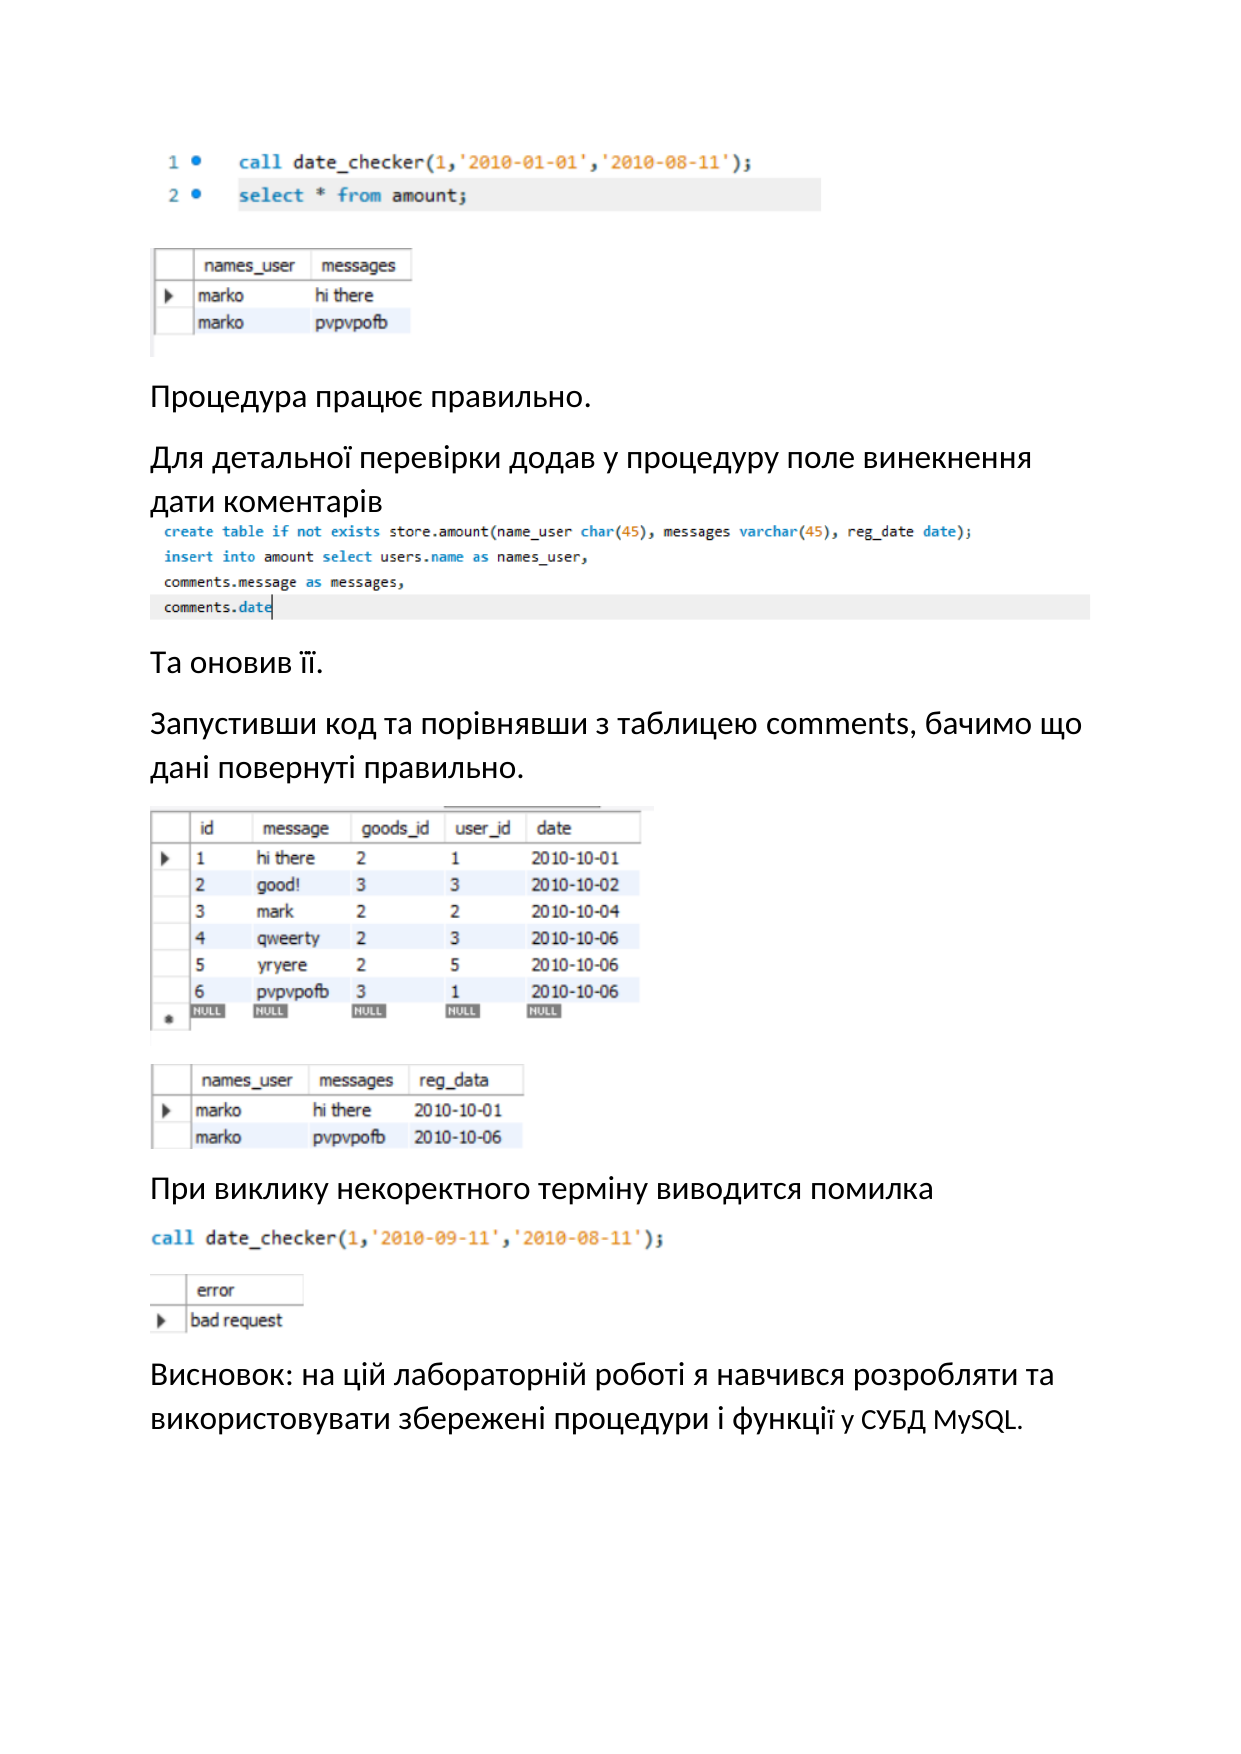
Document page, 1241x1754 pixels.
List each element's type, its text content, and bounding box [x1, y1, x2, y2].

picture [150, 248, 419, 357]
text Процедура працює правильно. [150, 375, 1090, 416]
picture [150, 522, 1091, 623]
text При виклику некоректного терміну виводится помилка [150, 1167, 1090, 1208]
text Та оновив її. [150, 642, 1090, 682]
text Запустивши код та порівнявши з таблицею comments, бачимо що дані повернуті правильно. [150, 702, 1090, 787]
picture [150, 806, 654, 1046]
picture [150, 150, 822, 230]
picture [150, 1064, 527, 1149]
picture [150, 1227, 669, 1253]
picture [150, 1274, 304, 1335]
text Висновок: на цій лабораторній роботі я навчився розробляти та використовувати збережені процедури і функції у СУБД MySQL. [150, 1353, 1090, 1438]
text Для детальної перевірки додав у процедуру поле винекнення дати коментарів [150, 436, 1090, 522]
